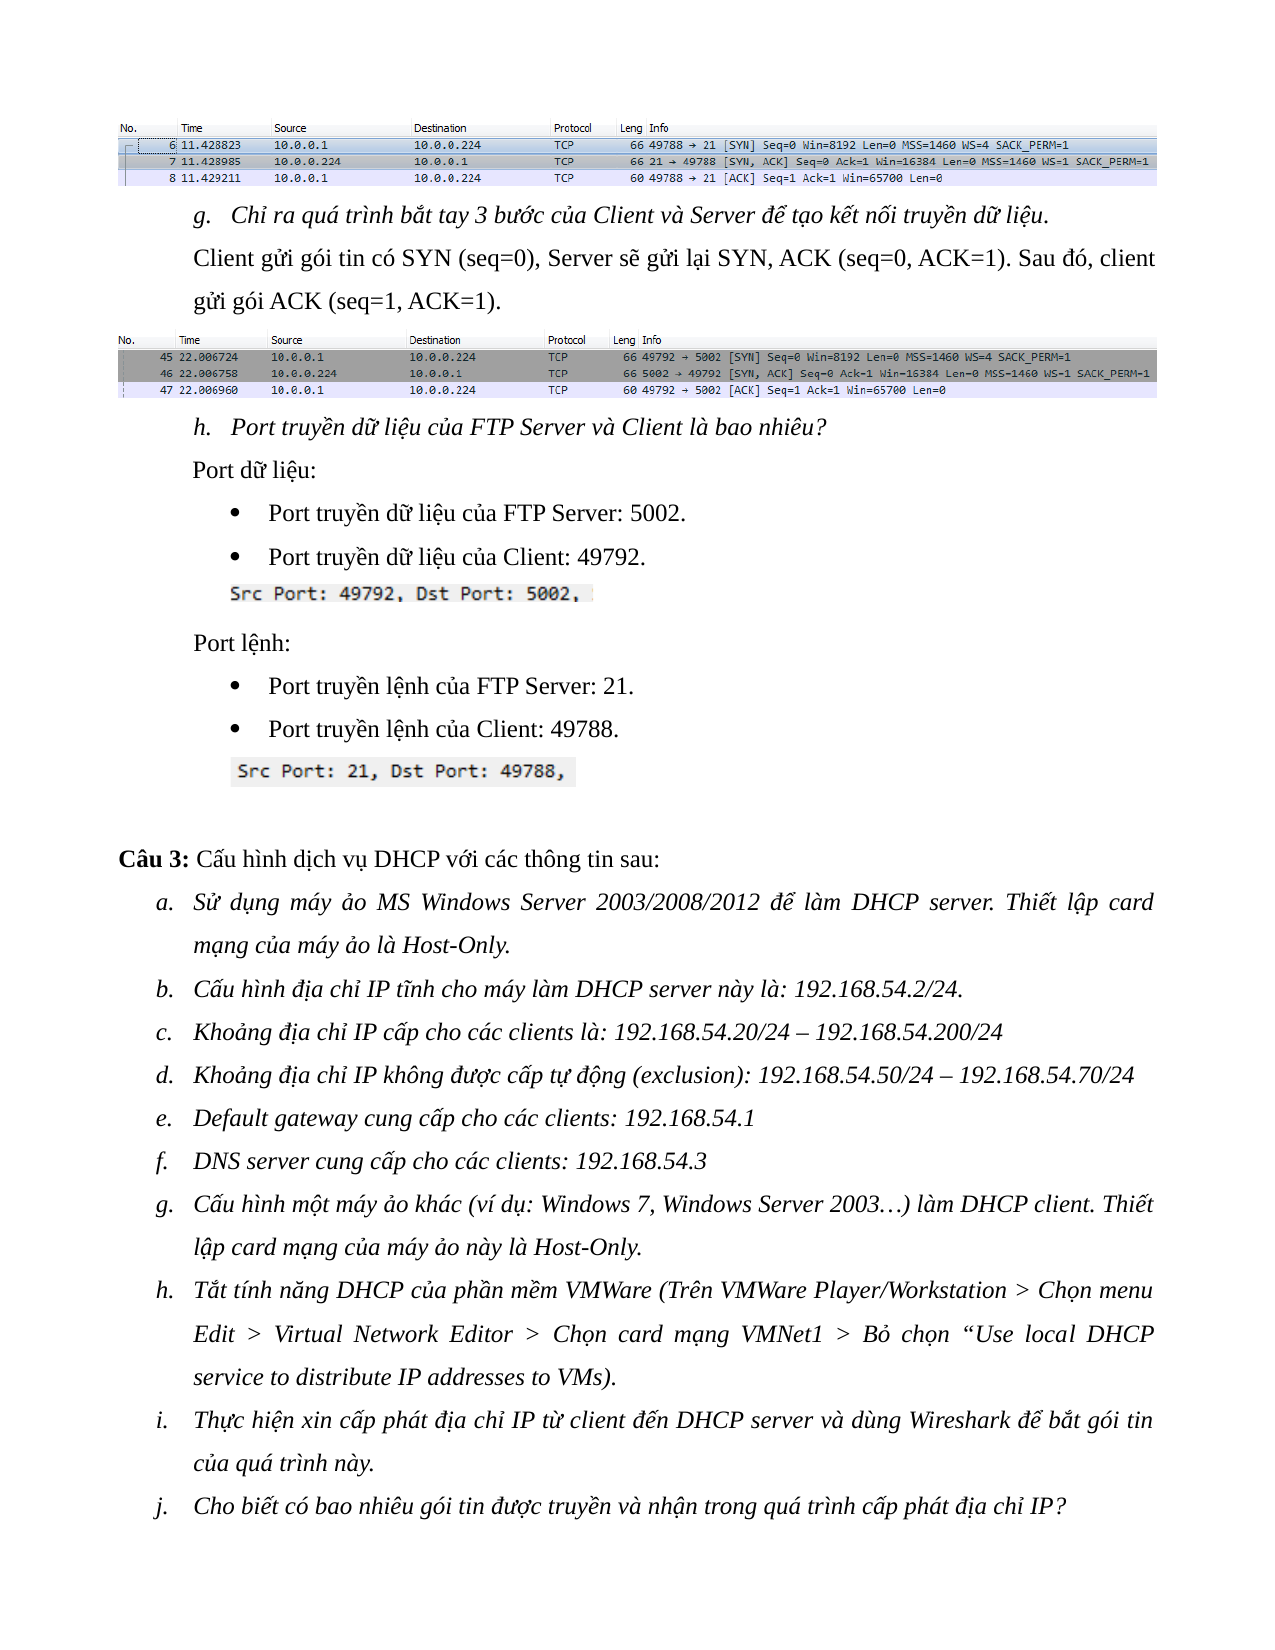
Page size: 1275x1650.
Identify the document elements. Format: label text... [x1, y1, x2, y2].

list Cấu hình một máy ảo khác (ví dụ: Windows 7, Windows Server 2003…) làm DHCP client. Thiết lập card mạng của máy ảo này là Host-Only. [156, 1189, 1157, 1261]
list Port truyền dữ liệu của FTP Server và Client là bao nhiêu? [193, 412, 1157, 441]
list Cấu hình địa chỉ IP tĩnh cho máy làm DHCP server này là: 192.168.54.2/24. [156, 974, 1157, 1002]
list Default gateway cung cấp cho các clients: 192.168.54.1 [156, 1103, 1157, 1132]
list Thực hiện xin cấp phát địa chỉ IP từ client đến DHCP server và dùng Wireshark để bắt gói tin của quá trình này. [156, 1405, 1157, 1477]
list Khoảng địa chỉ IP cấp cho các clients là: 192.168.54.20/24 – 192.168.54.200/24 [156, 1017, 1157, 1046]
list Sử dụng máy ảo MS Windows Server 2003/2008/2012 để làm DHCP server. Thiết lập card mạng của máy ảo là Host-Only. [156, 887, 1157, 959]
list Tắt tính năng DHCP của phần mềm VMWare (Trên VMWare Player/Workstation > Chọn menu Edit > Virtual Network Editor > Chọn card mạng VMNet1 > Bỏ chọn “Use local DHCP service to distribute IP addresses to VMs). [156, 1276, 1157, 1391]
text Câu 3: Cấu hình dịch vụ DHCP với các thông tin sau: [118, 844, 1157, 873]
picture [230, 757, 576, 787]
picture [118, 329, 1157, 398]
list DNS server cung cấp cho các clients: 192.168.54.3 [156, 1146, 1157, 1175]
list Port truyền dữ liệu của FTP Server: 5002. [231, 498, 1157, 527]
picture [118, 118, 1157, 186]
list Port truyền lệnh của FTP Server: 21. [231, 671, 1157, 700]
list Cho biết có bao nhiêu gói tin được truyền và nhận trong quá trình cấp phát địa chỉ IP? [156, 1491, 1157, 1520]
list Port truyền dữ liệu của Client: 49792. [231, 542, 1157, 570]
list Khoảng địa chỉ IP không được cấp tự động (exclusion): 192.168.54.50/24 – 192.168.54.70/24 [156, 1060, 1157, 1089]
text Port dữ liệu: [192, 455, 1157, 484]
text Port lệnh: [193, 628, 1157, 657]
list Port truyền lệnh của Client: 49788. [231, 714, 1157, 743]
text Client gửi gói tin có SYN (seq=0), Server sẽ gửi lại SYN, ACK (seq=0, ACK=1). Sau đó, client gửi gói ACK (seq=1, ACK=1). [193, 243, 1157, 315]
list Chỉ ra quá trình bắt tay 3 bước của Client và Server để tạo kết nối truyền dữ liệu. [193, 200, 1157, 228]
picture [230, 584, 594, 602]
